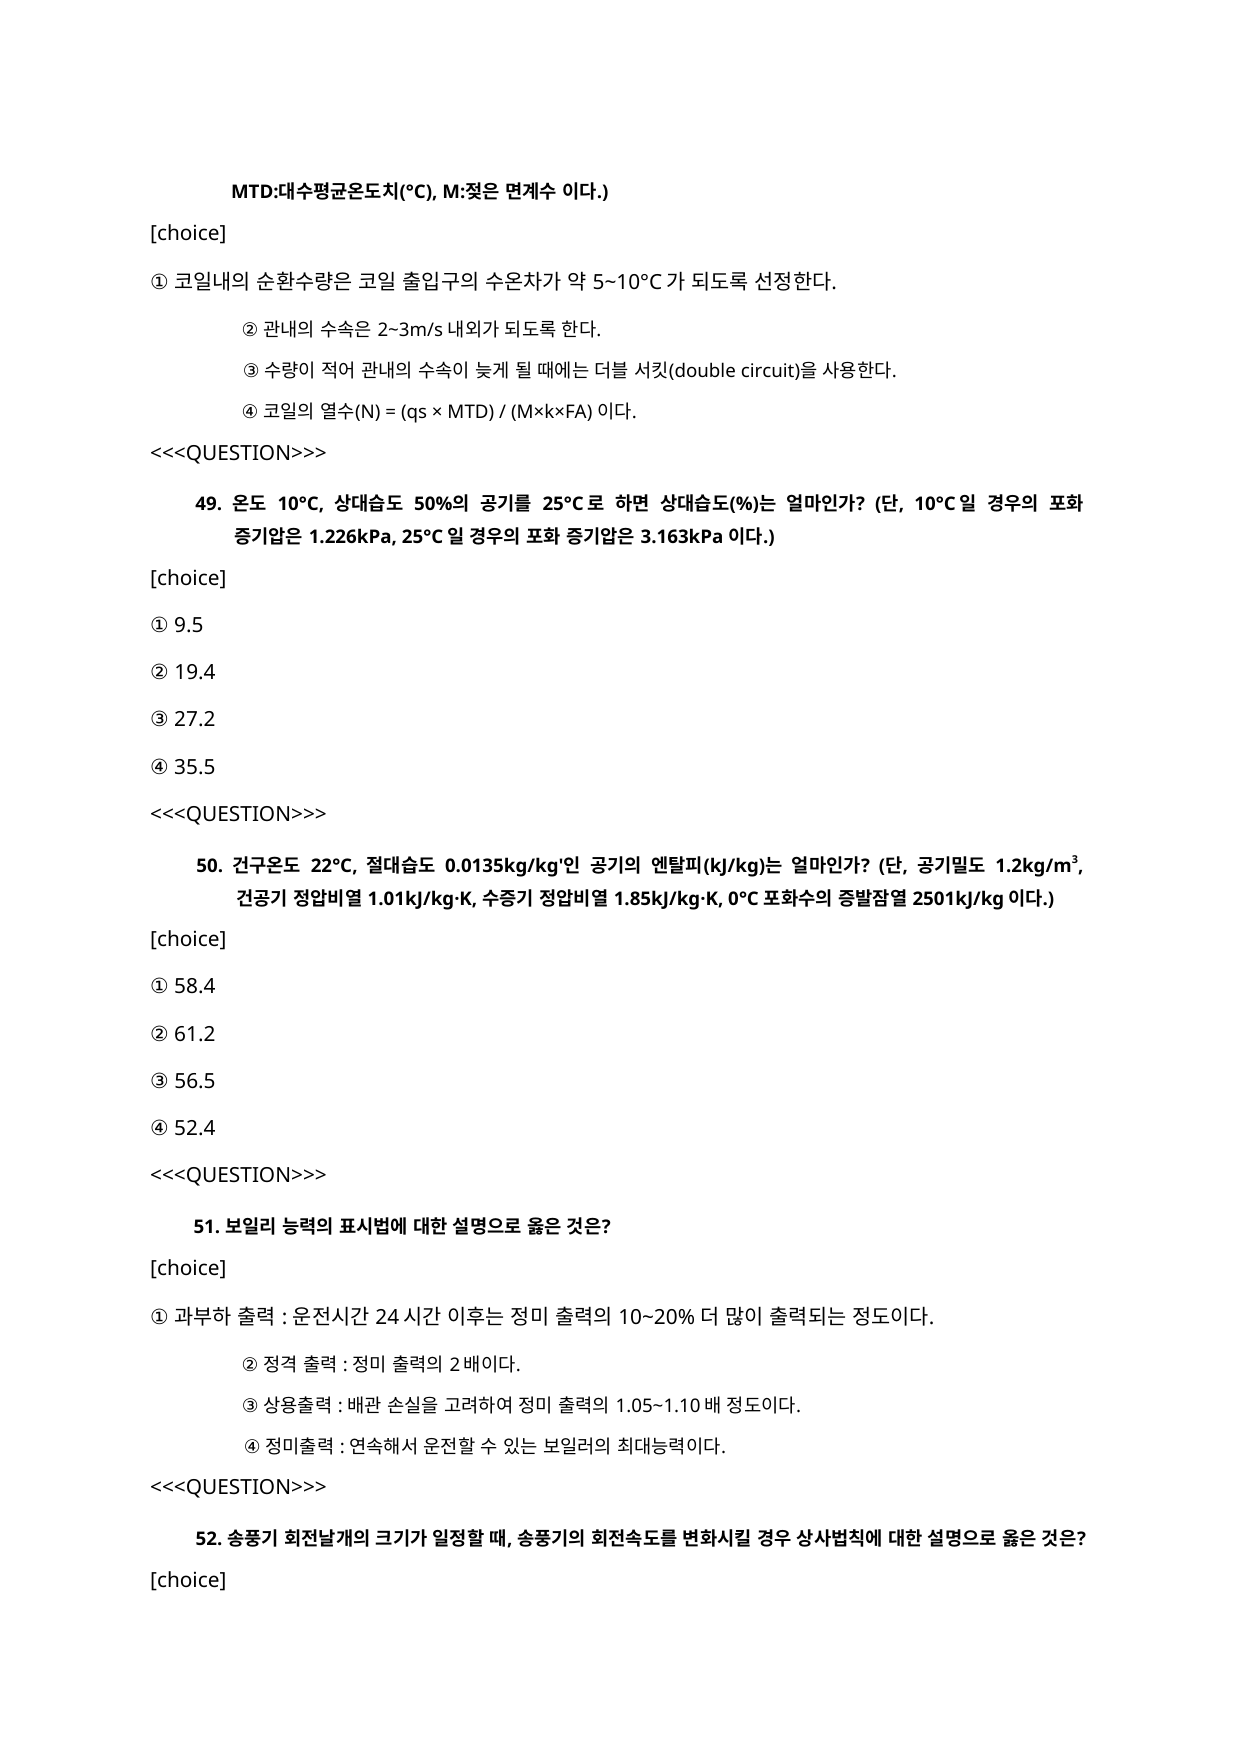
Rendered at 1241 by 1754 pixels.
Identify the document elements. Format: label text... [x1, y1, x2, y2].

text ① 58.4 [150, 971, 1090, 1000]
text ② 19.4 [150, 657, 1090, 686]
text ④ 35.5 [150, 752, 1090, 780]
text 49. 온도 10°C, 상대습도 50%의 공기를 25°C로 하면 상대습도(%)는 얼마인가? (단, 10°C일 경우의 포화 증기압은 1.226kPa, 25°C일 경우의 포화 증기압은 3.163kPa 이다.) [195, 489, 1084, 549]
text ④ 정미출력 : 연속해서 운전할 수 있는 보일러의 최대능력이다. [224, 1431, 1084, 1459]
text ④ 코일의 열수(N) = (qs × MTD) / (M×k×FA) 이다. [222, 397, 1084, 424]
text <<<QUESTION>>> [150, 1161, 1090, 1189]
text [choice] [150, 218, 1090, 247]
text [choice] [150, 1253, 1090, 1281]
text ③ 상용출력 : 배관 손실을 고려하여 정미 출력의 1.05~1.10배 정도이다. [222, 1391, 1084, 1418]
text 50. 건구온도 22°C, 절대습도 0.0135kg/kg'인 공기의 엔탈피(kJ/kg)는 얼마인가? (단, 공기밀도 1.2kg/m3, 건공기 정압비열 1.01kJ/kg·K, 수증기 정압비열 1.85kJ/kg·K, 0°C 포화수의 증발잠열 2501kJ/kg이다.) [196, 851, 1084, 910]
text [choice] [150, 924, 1090, 952]
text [193, 177, 1084, 204]
text ② 정격 출력 : 정미 출력의 2배이다. [222, 1349, 1084, 1377]
text <<<QUESTION>>> [150, 1472, 1090, 1501]
text 51. 보일리 능력의 표시법에 대한 설명으로 옳은 것은? [193, 1212, 1084, 1239]
text <<<QUESTION>>> [150, 799, 1090, 827]
text ② 61.2 [150, 1019, 1090, 1047]
text ① 과부하 출력 : 운전시간 24시간 이후는 정미 출력의 10~20% 더 많이 출력되는 정도이다. [150, 1300, 1090, 1331]
text 52. 송풍기 회전날개의 크기가 일정할 때, 송풍기의 회전속도를 변화시킬 경우 상사법칙에 대한 설명으로 옳은 것은? [195, 1524, 1084, 1551]
text ② 관내의 수속은 2~3m/s 내외가 되도록 한다. [222, 315, 1084, 342]
text ③ 56.5 [150, 1066, 1090, 1094]
text ③ 수량이 적어 관내의 수속이 늦게 될 때에는 더블 서킷(double circuit)을 사용한다. [223, 356, 1084, 383]
text ① 코일내의 순환수량은 코일 출입구의 수온차가 약 5~10°C가 되도록 선정한다. [150, 265, 1090, 296]
text ③ 27.2 [150, 704, 1090, 733]
text ① 9.5 [150, 610, 1090, 638]
text [choice] [150, 563, 1090, 591]
text ④ 52.4 [150, 1113, 1090, 1142]
text <<<QUESTION>>> [150, 438, 1090, 466]
text [choice] [150, 1565, 1090, 1593]
